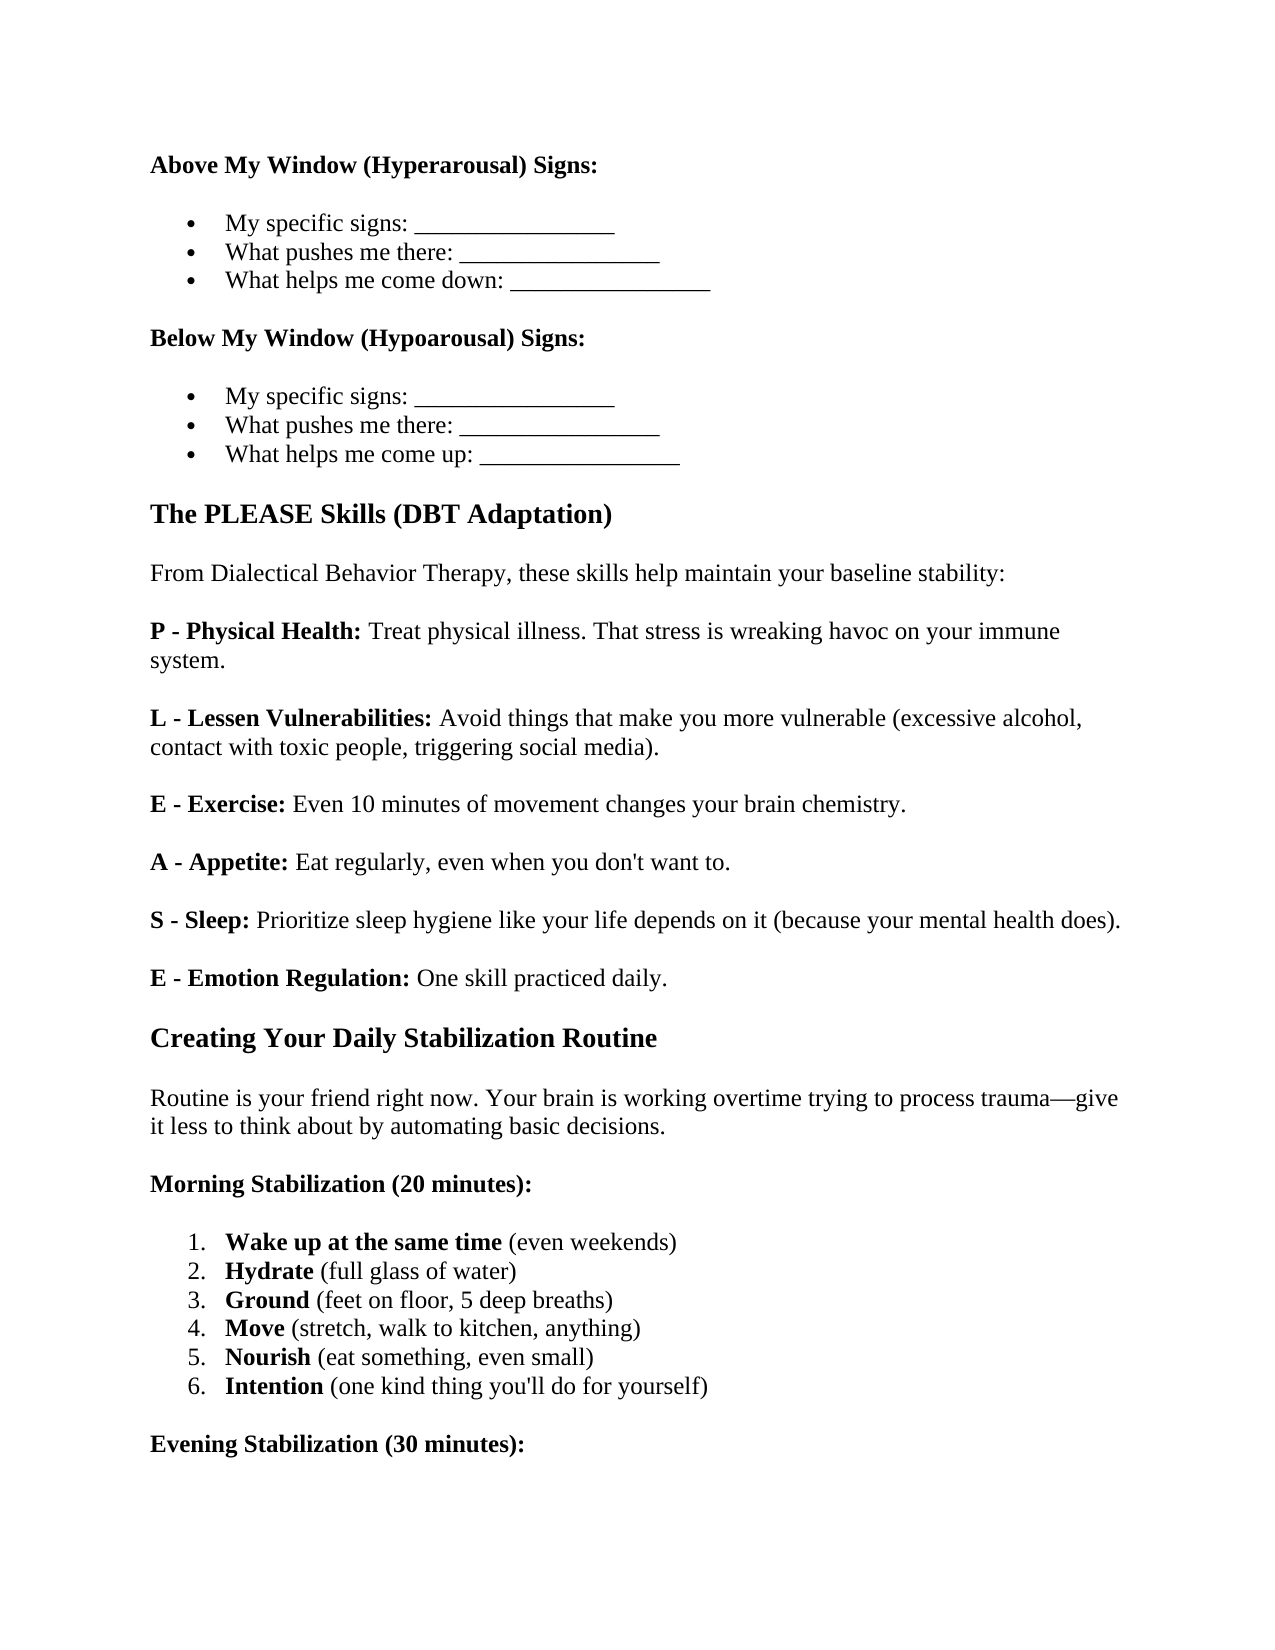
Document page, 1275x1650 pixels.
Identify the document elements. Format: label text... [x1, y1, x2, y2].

text P - Physical Health: Treat physical illness. That stress is wreaking havoc on your immune system. [150, 616, 1125, 674]
list Ground (feet on floor, 5 deep breaths) [187, 1285, 1125, 1313]
text Morning Stabilization (20 minutes): [150, 1169, 1125, 1198]
text E - Exercise: Even 10 minutes of movement changes your brain chemistry. [150, 789, 1125, 818]
list What helps me come up: ________________ [187, 439, 1125, 467]
text A - Appetite: Eat regularly, even when you don't want to. [150, 847, 1125, 876]
list What pushes me there: ________________ [187, 410, 1125, 439]
list Nourish (eat something, even small) [187, 1342, 1125, 1371]
text L - Lessen Vulnerabilities: Avoid things that make you more vulnerable (excessive alcohol, contact with toxic people, triggering social media). [150, 703, 1125, 760]
list Hydrate (full glass of water) [187, 1256, 1125, 1285]
text Creating Your Daily Stabilization Routine [150, 1021, 1125, 1053]
list Intention (one kind thing you'll do for yourself) [187, 1371, 1125, 1400]
text From Dialectical Behavior Therapy, these skills help maintain your baseline stability: [150, 558, 1125, 587]
list My specific signs: ________________ [187, 381, 1125, 410]
list Wake up at the same time (even weekends) [187, 1227, 1125, 1256]
text Evening Stabilization (30 minutes): [150, 1429, 1125, 1458]
text E - Emotion Regulation: One skill practiced daily. [150, 963, 1125, 992]
text The PLEASE Skills (DBT Adaptation) [150, 497, 1125, 529]
text Routine is your friend right now. Your brain is working overtime trying to process trauma—give it less to think about by automating basic decisions. [150, 1083, 1125, 1140]
text Below My Window (Hypoarousal) Signs: [150, 323, 1125, 352]
list What helps me come down: ________________ [187, 265, 1125, 294]
text Above My Window (Hyperarousal) Signs: [150, 150, 1125, 179]
list What pushes me there: ________________ [187, 237, 1125, 265]
text S - Sleep: Prioritize sleep hygiene like your life depends on it (because your mental health does). [150, 905, 1125, 934]
list Move (stretch, walk to kitchen, anything) [187, 1313, 1125, 1342]
list My specific signs: ________________ [187, 208, 1125, 237]
